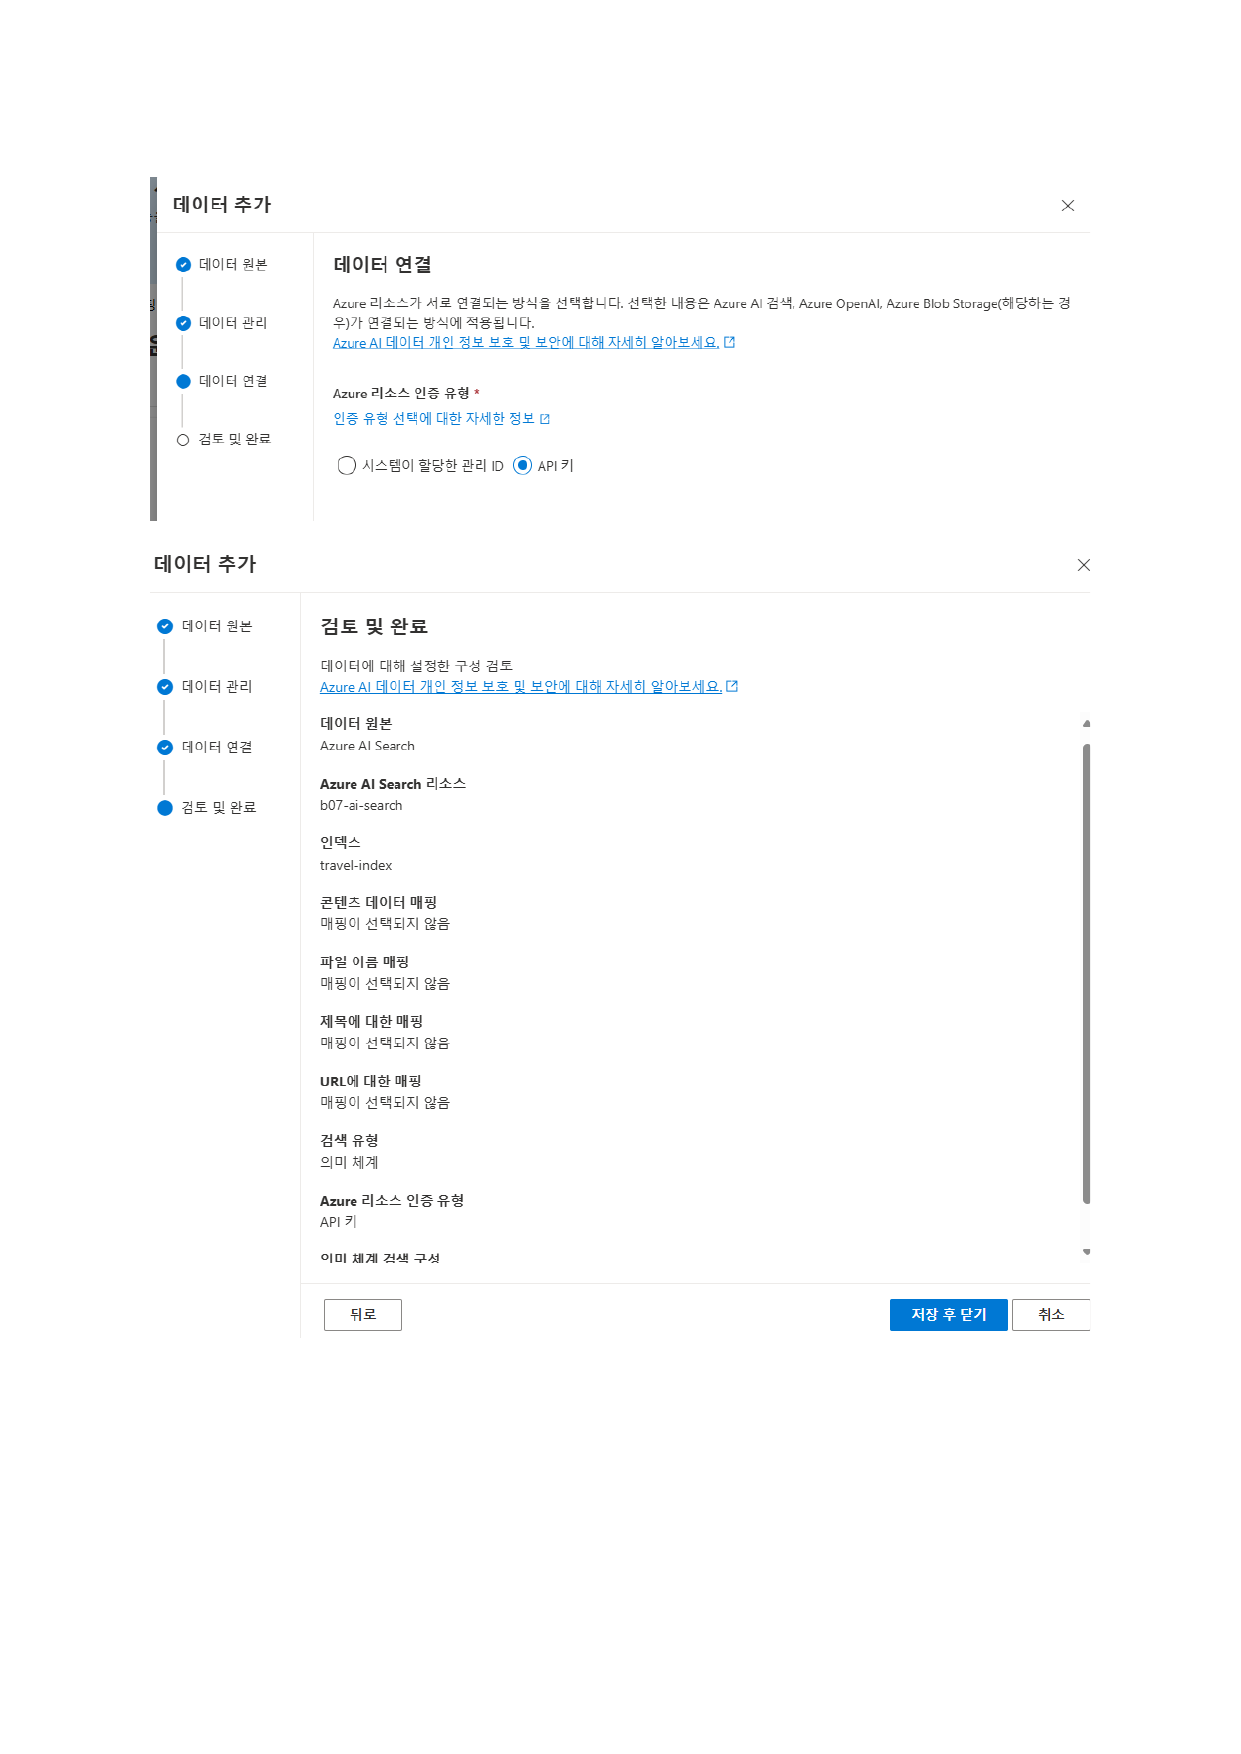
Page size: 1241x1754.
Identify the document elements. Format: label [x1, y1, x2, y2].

picture [150, 539, 1091, 1338]
picture [150, 177, 1091, 521]
